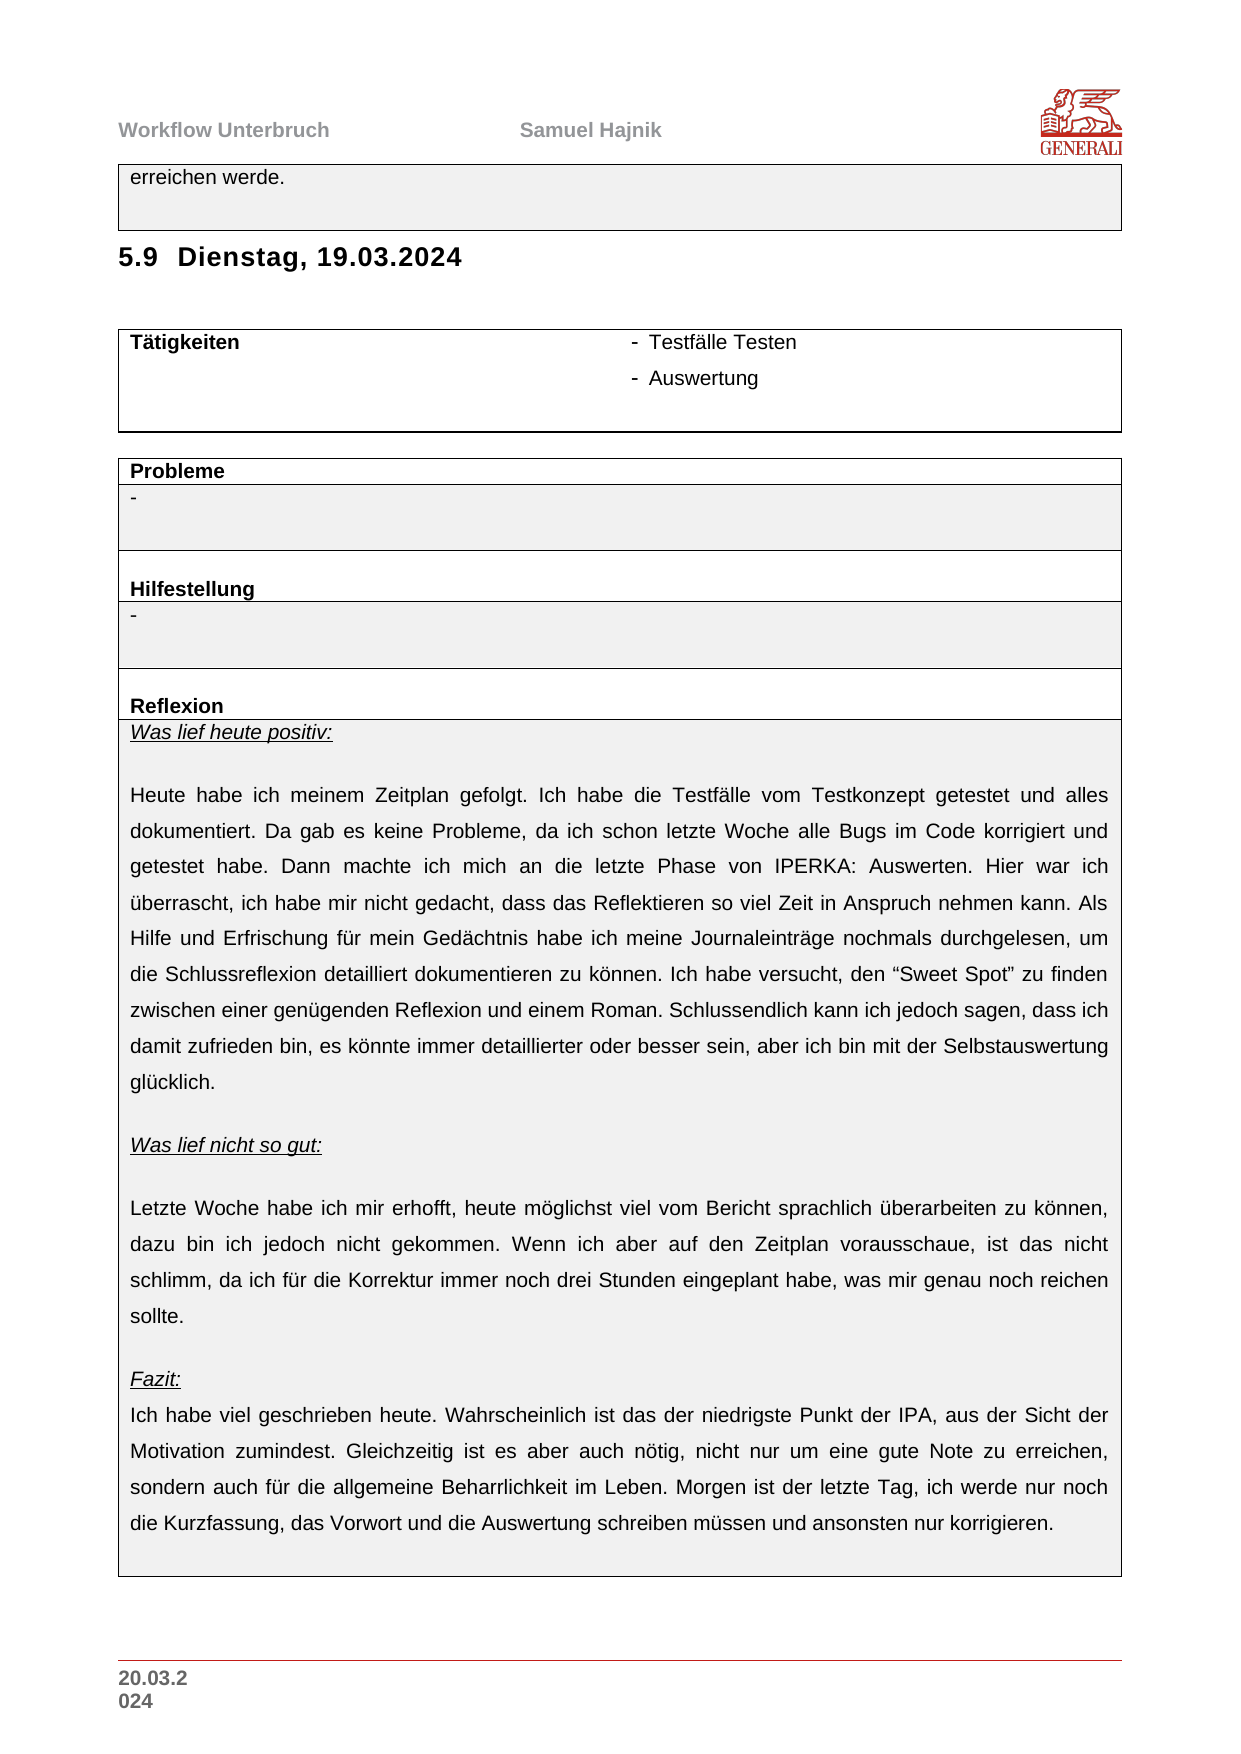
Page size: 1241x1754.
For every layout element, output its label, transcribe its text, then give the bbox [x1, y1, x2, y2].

table_header Probleme [119, 459, 1121, 483]
table_cell - [119, 485, 1121, 550]
table_cell Hilfestellung [119, 551, 1121, 601]
table_cell Reflexion [119, 669, 1121, 718]
list Dienstag, 19.03.2024 [118, 231, 1122, 275]
table_cell - [119, 602, 1121, 667]
table_cell Was lief heute positiv: Heute habe ich meinem Zeitplan gefolgt. Ich habe die Testfälle vom Testkonzept getestet und alles dokumentiert. Da gab es keine Probleme, da ich schon letzte Woche alle Bugs im Code korrigiert und getestet habe. Dann machte ich mich an die letzte Phase von IPERKA: Auswerten. Hier war ich überrascht, ich habe mir nicht gedacht, dass das Reflektieren so viel Zeit in Anspruch nehmen kann. Als Hilfe und Erfrischung für mein Gedächtnis habe ich meine Journaleinträge nochmals durchgelesen, um die Schlussreflexion detailliert dokumentieren zu können. Ich habe versucht, den “Sweet Spot” zu finden zwischen einer genügenden Reflexion und einem Roman. Schlussendlich kann ich jedoch sagen, dass ich damit zufrieden bin, es könnte immer detaillierter oder besser sein, aber ich bin mit der Selbstauswertung glücklich. Was lief nicht so gut: Letzte Woche habe ich mir erhofft, heute möglichst viel vom Bericht sprachlich überarbeiten zu können, dazu bin ich jedoch nicht gekommen. Wenn ich aber auf den Zeitplan vorausschaue, ist das nicht schlimm, da ich für die Korrektur immer noch drei Stunden eingeplant habe, was mir genau noch reichen sollte. Fazit: Ich habe viel geschrieben heute. Wahrscheinlich ist das der niedrigste Punkt der IPA, aus der Sicht der Motivation zumindest. Gleichzeitig ist es aber auch nötig, nicht nur um eine gute Note zu erreichen, sondern auch für die allgemeine Beharrlichkeit im Leben. Morgen ist der letzte Tag, ich werde nur noch die Kurzfassung, das Vorwort und die Auswertung schreiben müssen und ansonsten nur korrigieren. [119, 720, 1121, 1576]
picture [1040, 89, 1123, 155]
table_header Testfälle Testen Auswertung [620, 330, 1121, 431]
table_header Tätigkeiten [119, 330, 620, 431]
